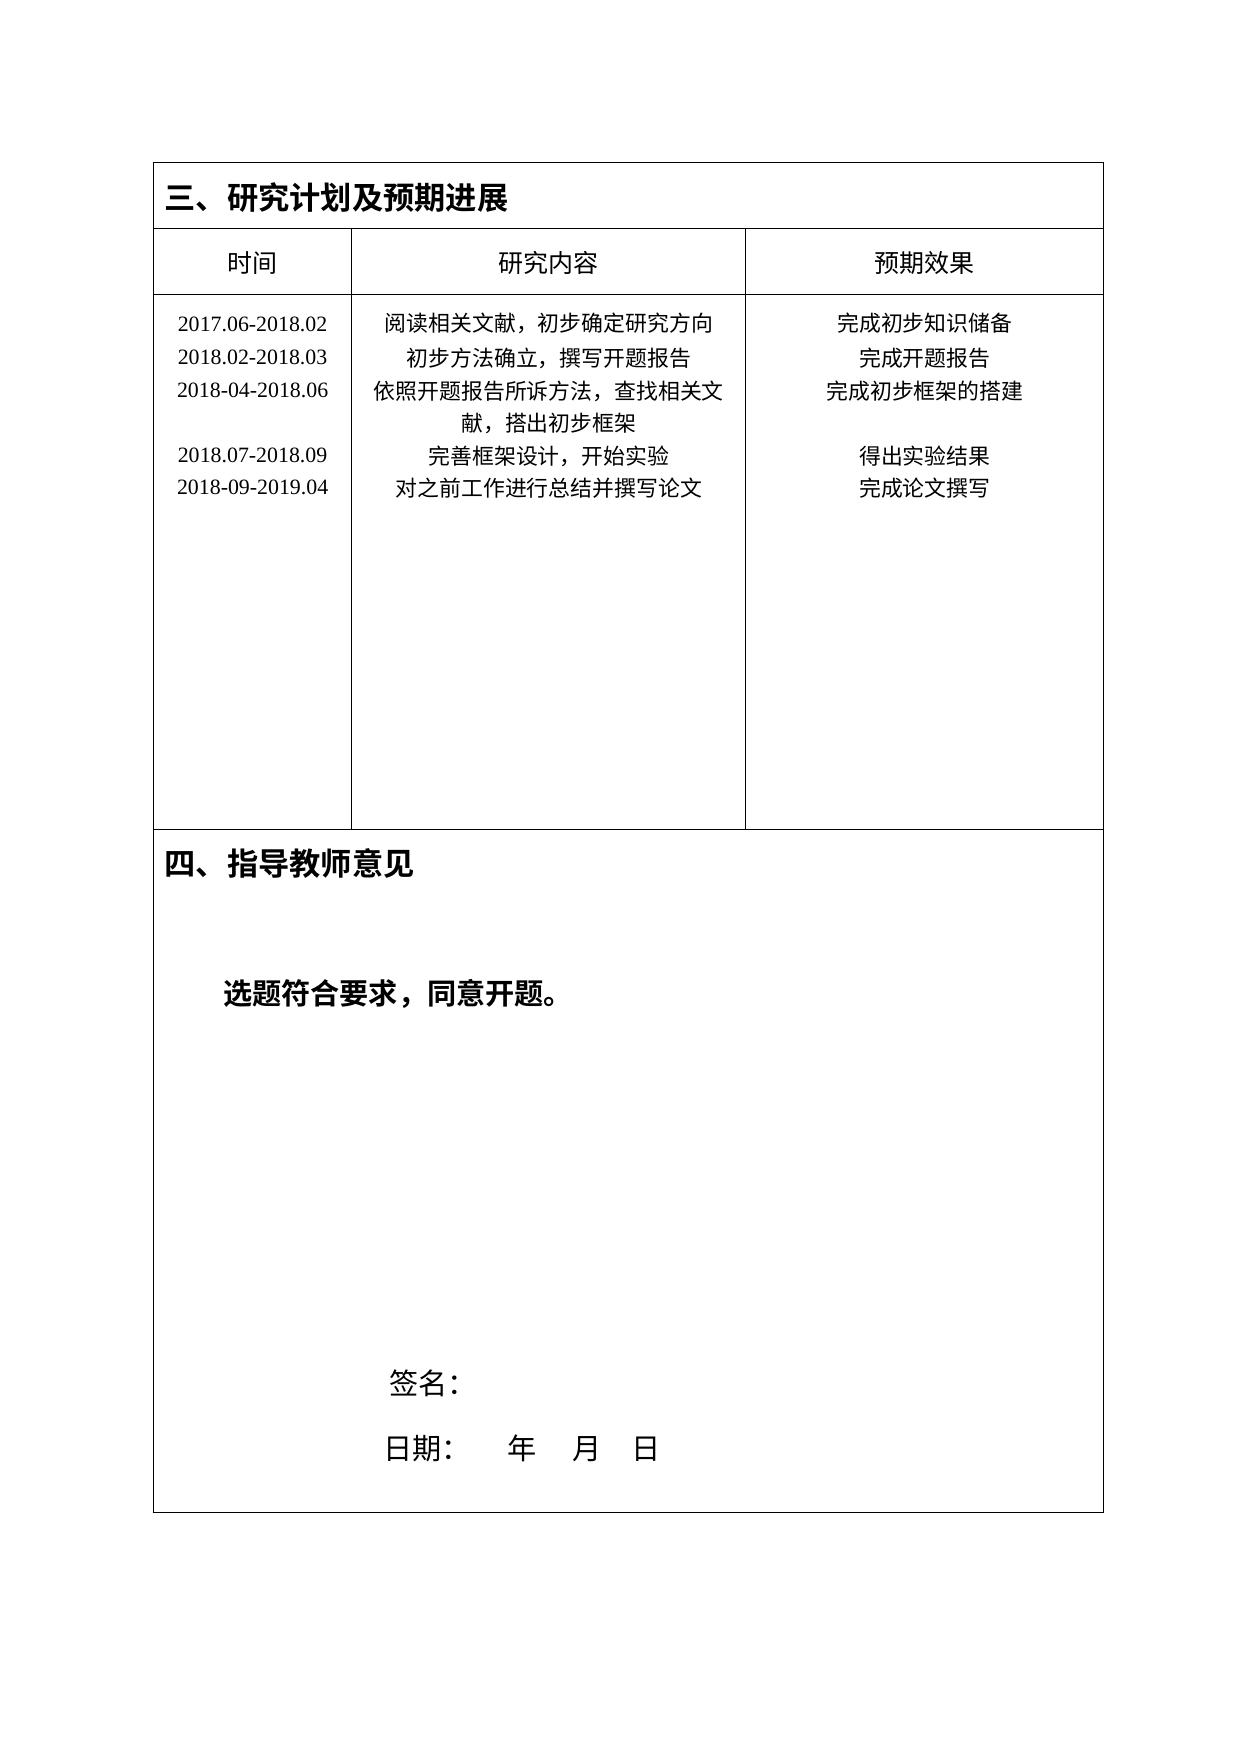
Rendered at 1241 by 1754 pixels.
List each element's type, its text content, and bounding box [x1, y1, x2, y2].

table_cell 阅读相关文献，初步确定研究方向 初步方法确立，撰写开题报告 依照开题报告所诉方法，查找相关文献，搭出初步框架 完善框架设计，开始实验 对之前工作进行总结并撰写论文 [352, 295, 745, 828]
table_cell 四、指导教师意见 选题符合要求，同意开题。 签名： 日期： 年 月 日 [154, 830, 1103, 1512]
table_cell 时间 [154, 229, 351, 294]
table_cell 三、研究计划及预期进展 [154, 163, 1103, 228]
table_cell 2017.06-2018.02 2018.02-2018.03 2018-04-2018.06 2018.07-2018.09 2018-09-2019.04 [154, 295, 351, 828]
table_cell 研究内容 [352, 229, 745, 294]
table_cell 完成初步知识储备 完成开题报告 完成初步框架的搭建 得出实验结果 完成论文撰写 [746, 295, 1103, 828]
table_cell 预期效果 [746, 229, 1103, 294]
